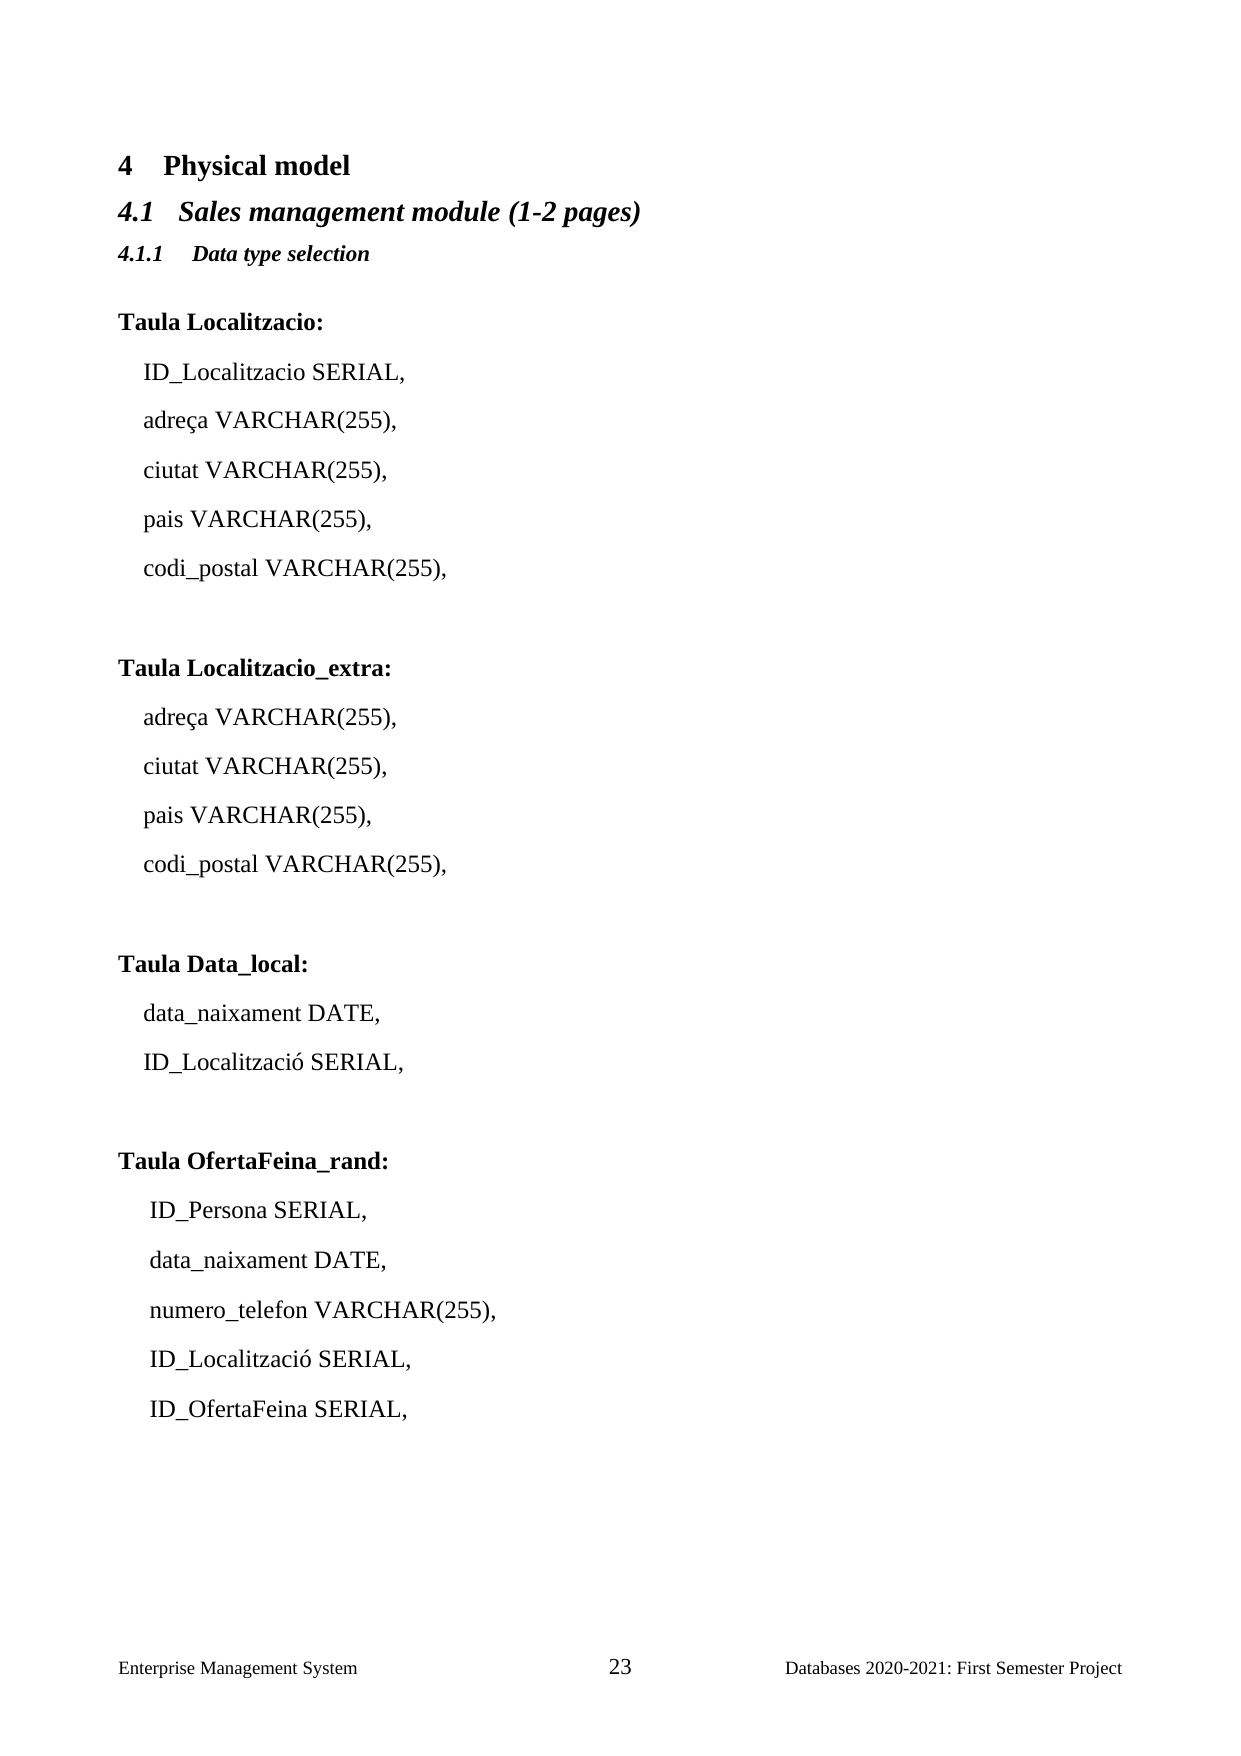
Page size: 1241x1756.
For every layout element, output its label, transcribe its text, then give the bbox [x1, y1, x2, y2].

text Taula Data_local: data_naixament DATE, ID_Localització SERIAL, [118, 949, 407, 1076]
text Taula OfertaFeina_rand: ID_Persona SERIAL, data_naixament DATE, numero_telefon VARCHAR(255), ID_Localització SERIAL, ID_OfertaFeina SERIAL, [118, 1146, 498, 1423]
text codi_postal VARCHAR(255), [143, 553, 1134, 582]
text Taula Localitzacio: ID_Localitzacio SERIAL, adreça VARCHAR(255), ciutat VARCHAR(255), pais VARCHAR(255), [118, 307, 407, 532]
subtitle Sales management module (1-2 pages) [118, 194, 1134, 227]
text Taula Localitzacio_extra: adreça VARCHAR(255), ciutat VARCHAR(255), pais VARCHAR(255), [118, 653, 399, 828]
list Data type selection [118, 240, 1134, 266]
text codi_postal VARCHAR(255), [143, 849, 1134, 878]
subtitle Physical model [118, 148, 1134, 181]
